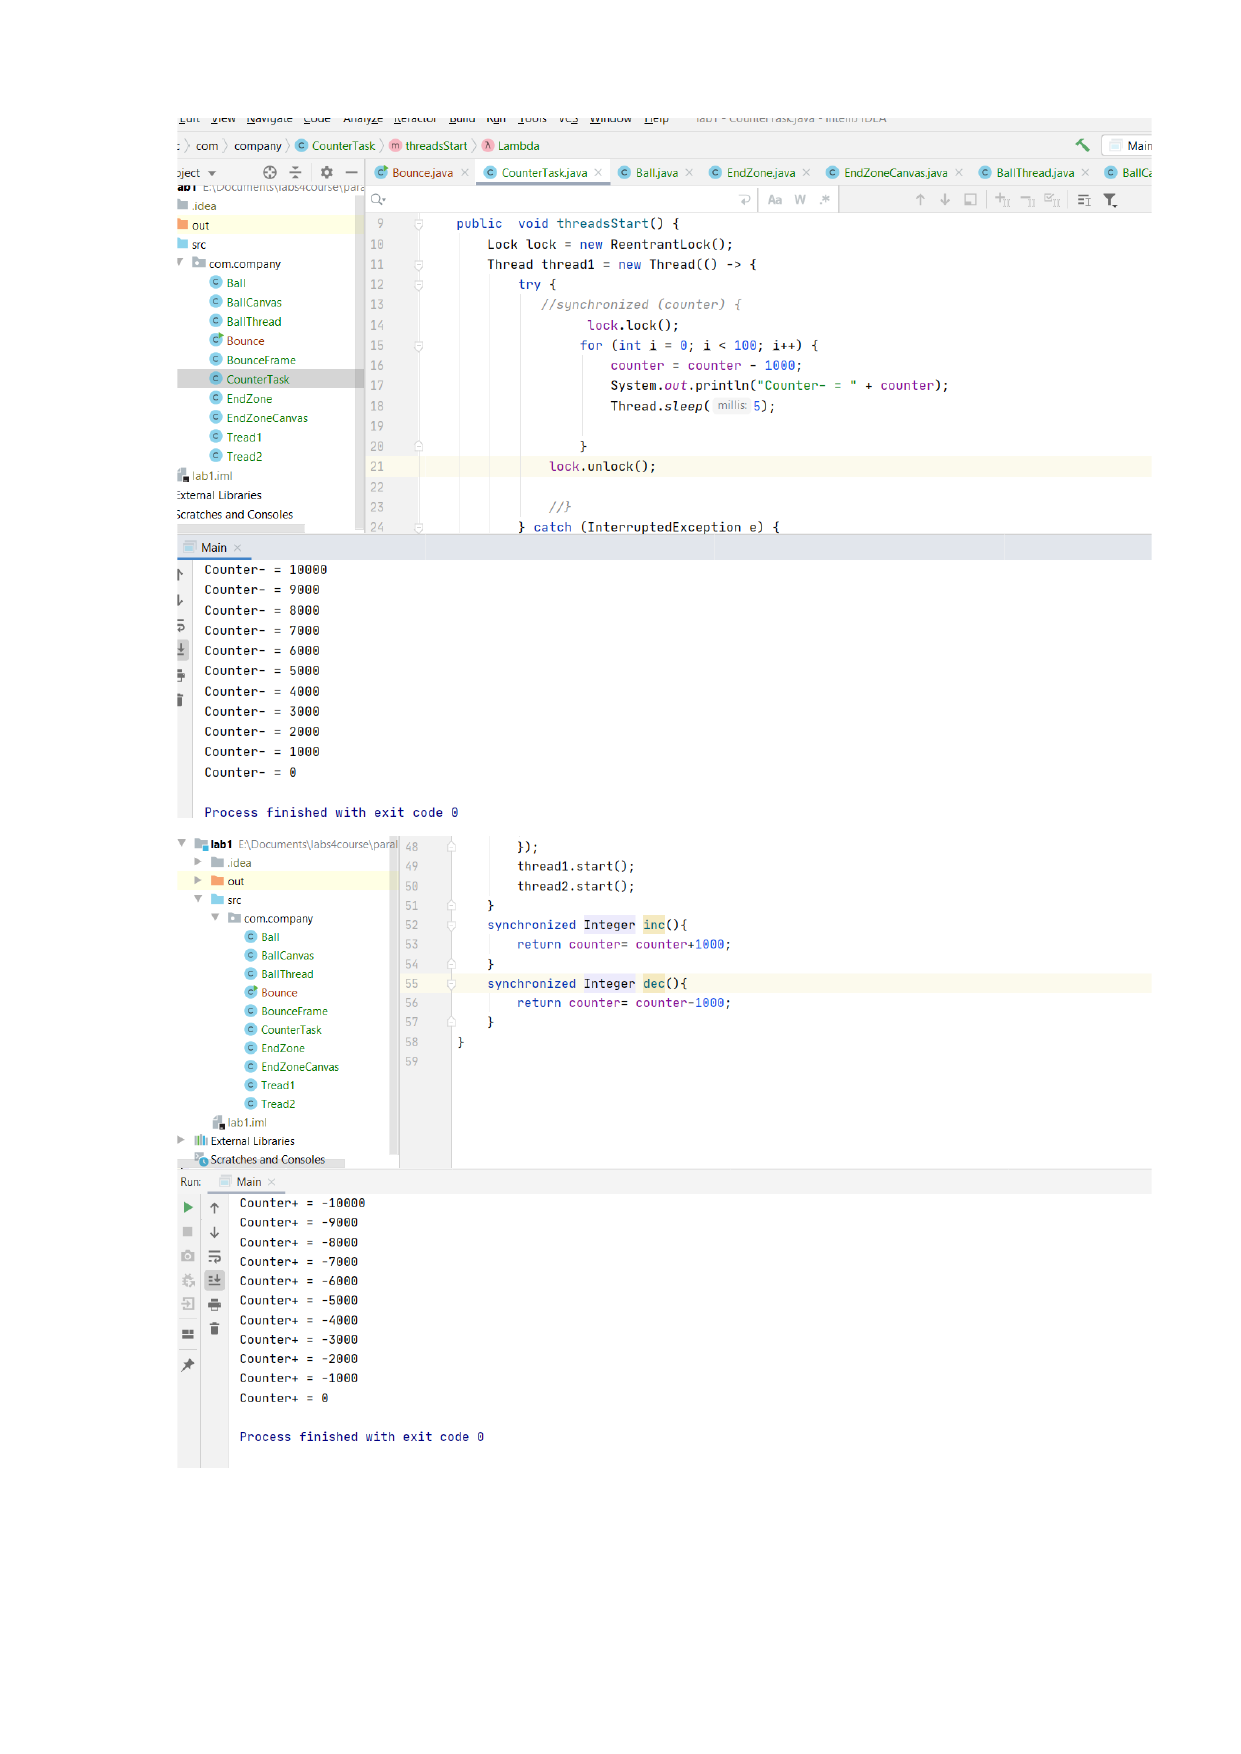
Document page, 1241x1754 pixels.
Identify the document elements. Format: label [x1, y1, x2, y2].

picture [177, 118, 1152, 818]
picture [177, 836, 1152, 1468]
